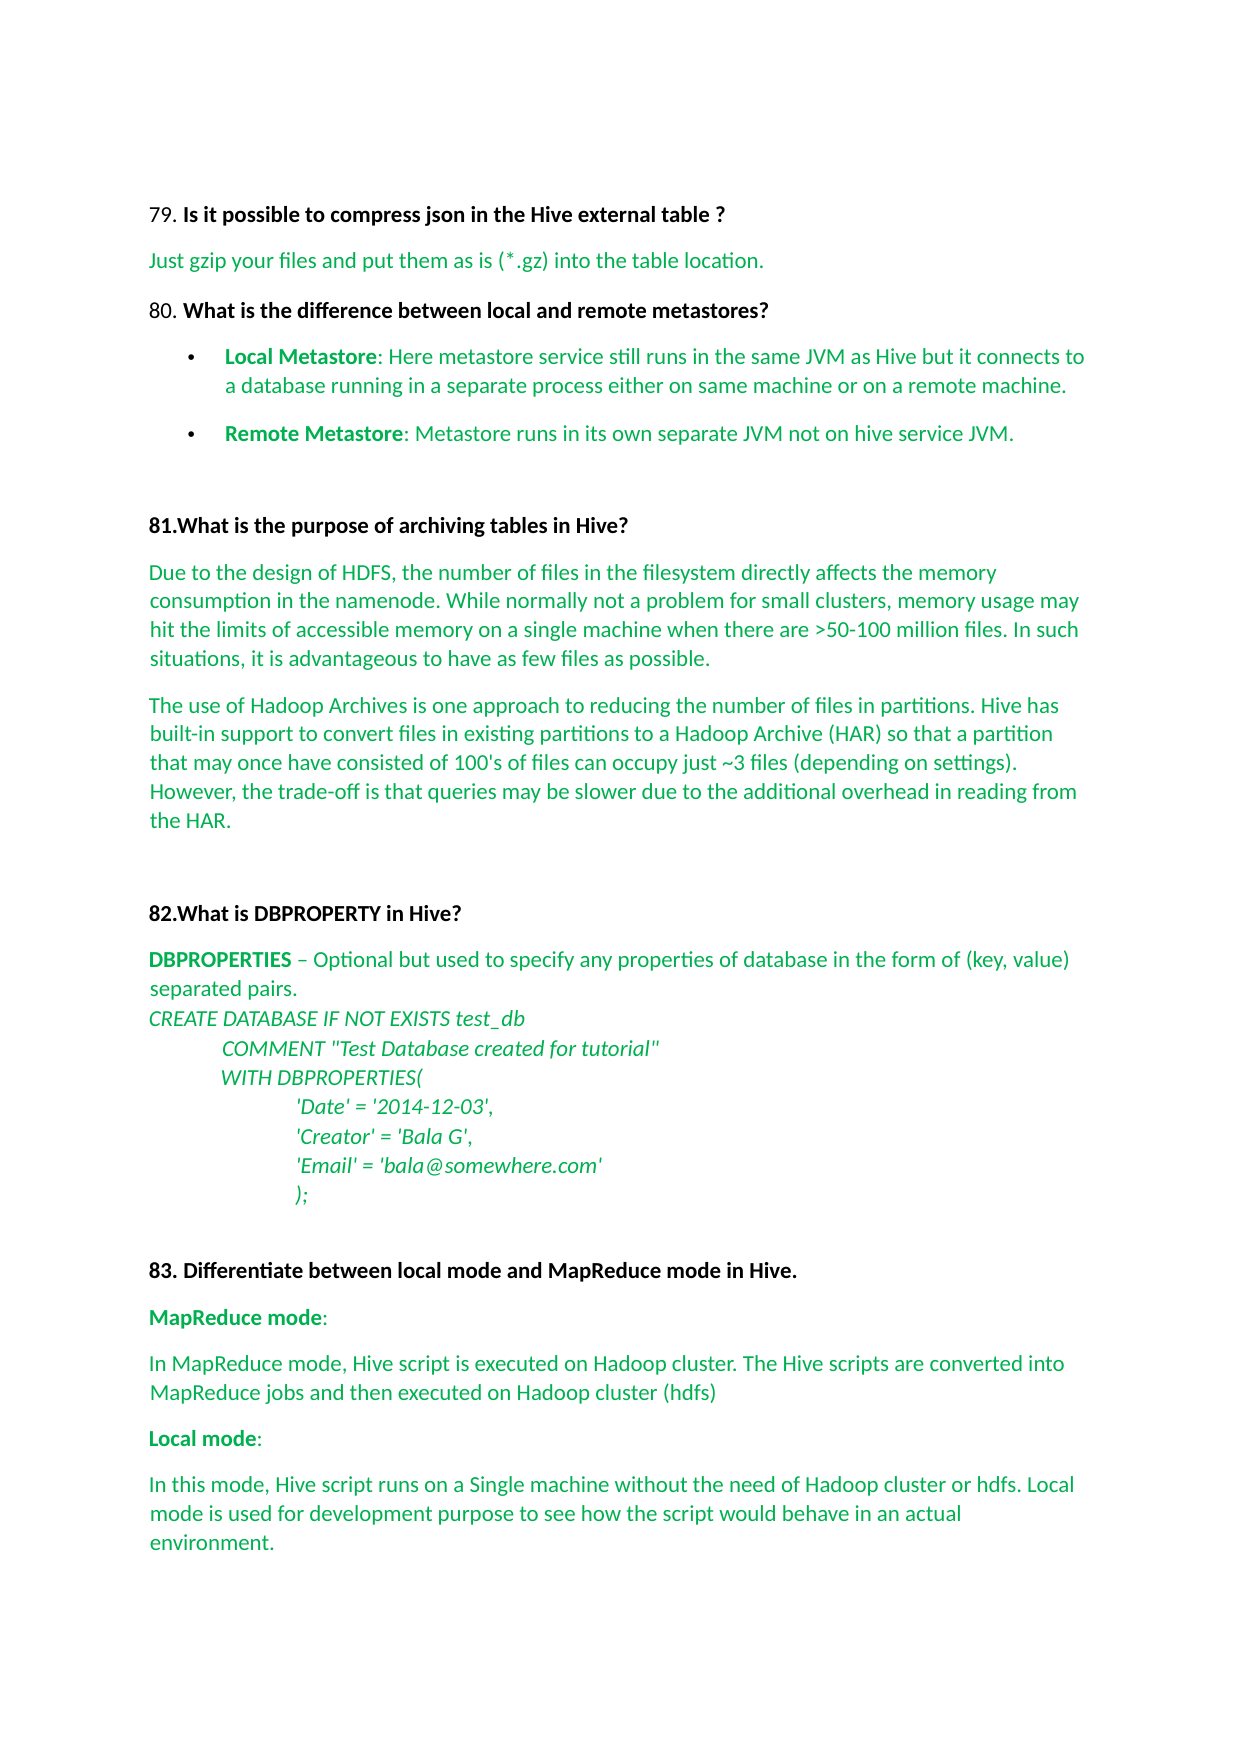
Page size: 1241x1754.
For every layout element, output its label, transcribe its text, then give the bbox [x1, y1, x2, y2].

text In this mode, Hive script runs on a Single machine without the need of Hadoop cluster or hdfs. Local mode is used for development purpose to see how the script would behave in an actual environment. [148, 1470, 1091, 1556]
text Local mode: [148, 1424, 1106, 1452]
text WITH DBPROPERTIES( [0, 1063, 1106, 1091]
list Is it possible to compress json in the Hive external table ? [148, 200, 1101, 228]
text ); [0, 1181, 1106, 1208]
text 'Creator' = 'Bala G', [0, 1122, 1106, 1150]
text COMMENT "Test Database created for tutorial" [0, 1034, 1106, 1062]
text 82.What is DBPROPERTY in Hive? [148, 899, 1101, 927]
text MapReduce mode: [148, 1303, 1106, 1331]
text 'Date' = '2014-12-03', [0, 1092, 1106, 1120]
list Local Metastore: Here metastore service still runs in the same JVM as Hive but it connects to a database running in a separate process either on same machine or on a remote machine. [187, 342, 1091, 399]
text 83. Differentiate between local mode and MapReduce mode in Hive. [148, 1257, 1101, 1284]
text Just gzip your files and put them as is (*.gz) into the table location. [148, 246, 1091, 274]
text DBPROPERTIES – Optional but used to specify any properties of database in the form of (key, value) separated pairs. [148, 945, 1091, 1002]
list What is the difference between local and remote metastores? [148, 296, 1101, 324]
text Due to the design of HDFS, the number of files in the filesystem directly affects the memory consumption in the namenode. While normally not a problem for small clusters, memory usage may hit the limits of accessible memory on a single machine when there are >50-100 million files. In such situations, it is advantageous to have as few files as possible. [148, 558, 1091, 672]
text 'Email' = 'bala@somewhere.com' [0, 1151, 1106, 1179]
text 81.What is the purpose of archiving tables in Hive? [148, 512, 1101, 540]
text CREATE DATABASE IF NOT EXISTS test_db [148, 1004, 1097, 1032]
list Remote Metastore: Metastore runs in its own separate JVM not on hive service JVM. [187, 419, 1091, 447]
text In MapReduce mode, Hive script is executed on Hadoop cluster. The Hive scripts are converted into MapReduce jobs and then executed on Hadoop cluster (hdfs) [148, 1349, 1091, 1406]
text The use of Hadoop Archives is one approach to reducing the number of files in partitions. Hive has built-in support to convert files in existing partitions to a Hadoop Archive (HAR) so that a partition that may once have consisted of 100's of files can occupy just ~3 files (depending on settings). However, the trade-off is that queries may be slower due to the additional overhead in reading from the HAR. [148, 691, 1091, 834]
